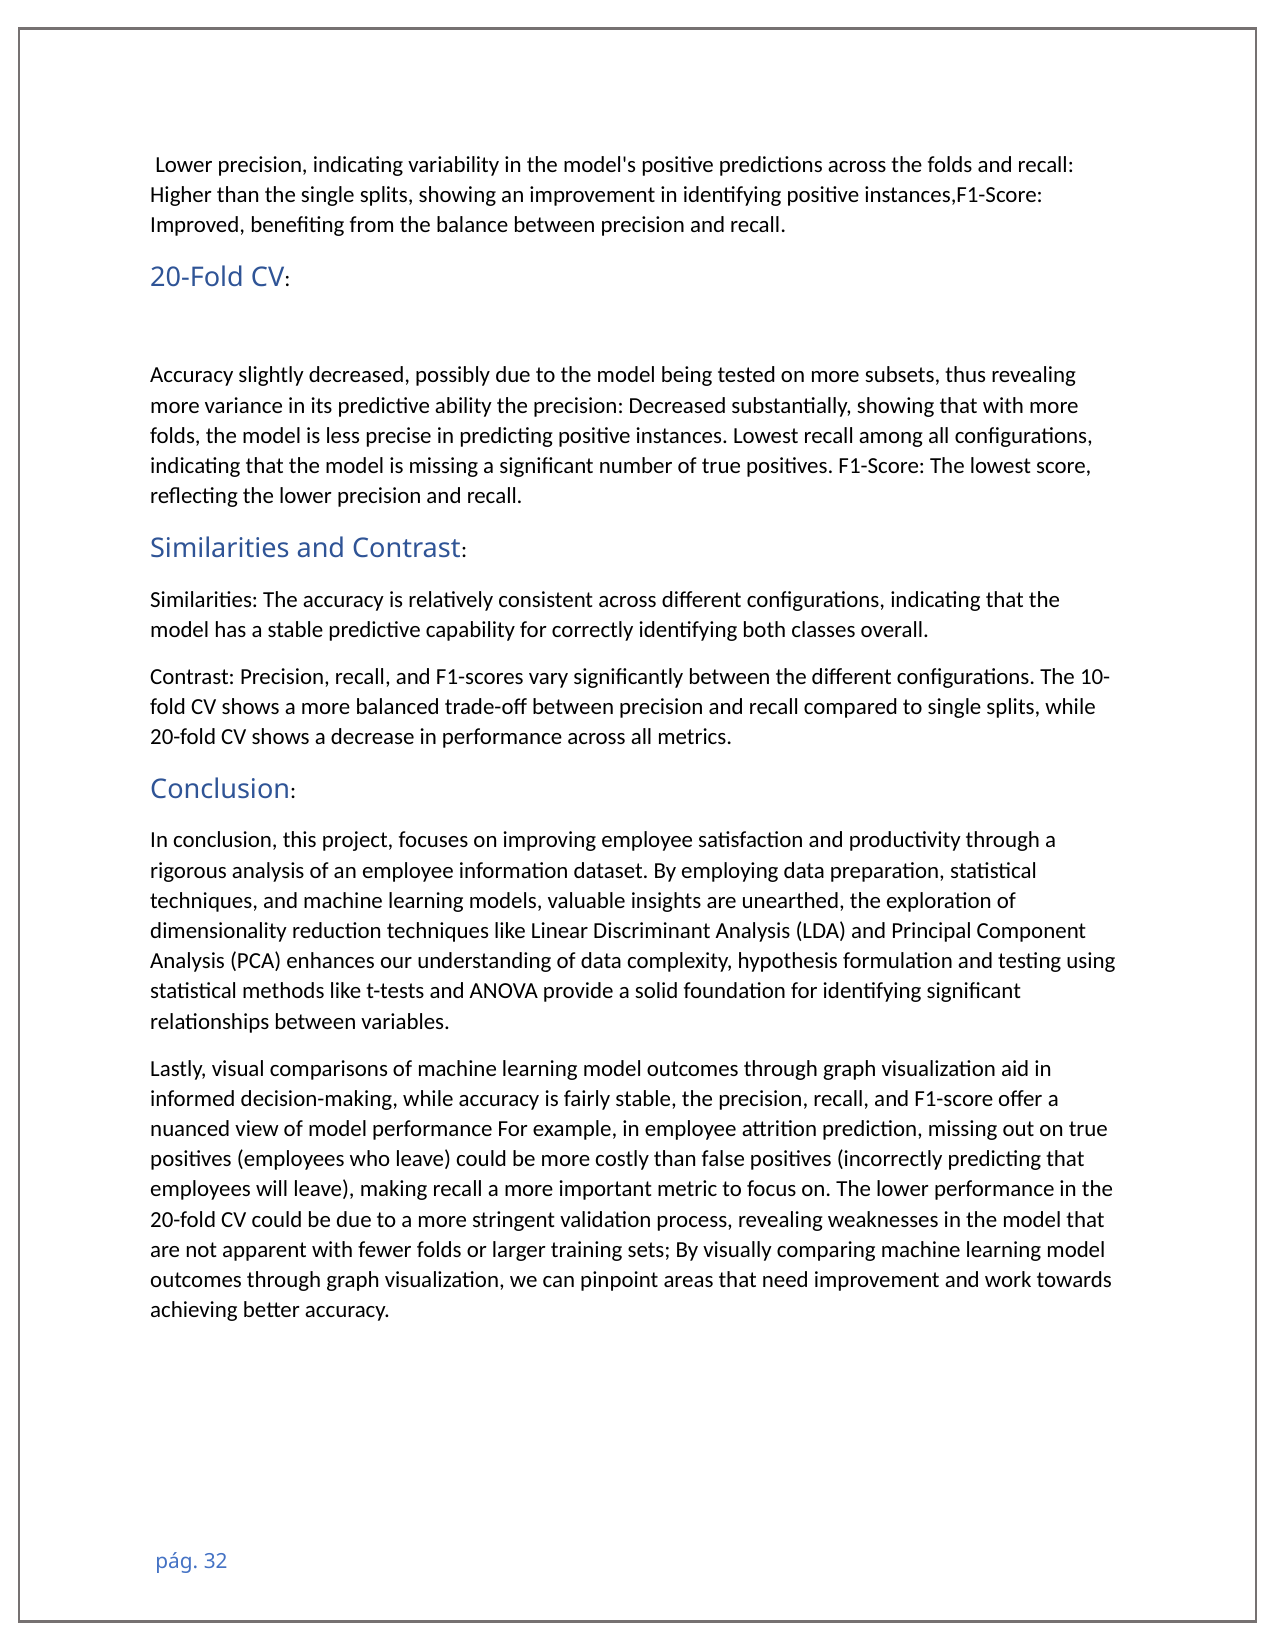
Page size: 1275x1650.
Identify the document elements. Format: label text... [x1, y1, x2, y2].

text Lastly, visual comparisons of machine learning model outcomes through graph visualization aid in informed decision-making, while accuracy is fairly stable, the precision, recall, and F1-score offer a nuanced view of model performance For example, in employee attrition prediction, missing out on true positives (employees who leave) could be more costly than false positives (incorrectly predicting that employees will leave), making recall a more important metric to focus on. The lower performance in the 20-fold CV could be due to a more stringent validation process, revealing weaknesses in the model that are not apparent with fewer folds or larger training sets; By visually comparing machine learning model outcomes through graph visualization, we can pinpoint areas that need improvement and work towards achieving better accuracy. [150, 1054, 1125, 1323]
text Similarities and Contrast: [150, 528, 1125, 565]
text 20-Fold CV: [150, 257, 1125, 294]
text Accuracy slightly decreased, possibly due to the model being tested on more subsets, thus revealing more variance in its predictive ability the precision: Decreased substantially, showing that with more folds, the model is less precise in predicting positive instances. Lowest recall among all configurations, indicating that the model is missing a significant number of true positives. F1-Score: The lowest score, reflecting the lower precision and recall. [150, 361, 1125, 509]
text Contrast: Precision, recall, and F1-scores vary significantly between the different configurations. The 10-fold CV shows a more balanced trade-off between precision and recall compared to single splits, while 20-fold CV shows a decrease in performance across all metrics. [150, 662, 1125, 750]
text Similarities: The accuracy is relatively consistent across different configurations, indicating that the model has a stable predictive capability for correctly identifying both classes overall. [150, 585, 1125, 643]
text Conclusion: [150, 769, 1125, 806]
text In conclusion, this project, focuses on improving employee satisfaction and productivity through a rigorous analysis of an employee information dataset. By employing data preparation, statistical techniques, and machine learning models, valuable insights are unearthed, the exploration of dimensionality reduction techniques like Linear Discriminant Analysis (LDA) and Principal Component Analysis (PCA) enhances our understanding of data complexity, hypothesis formulation and testing using statistical methods like t-tests and ANOVA provide a solid foundation for identifying significant relationships between variables. [150, 826, 1125, 1035]
text Lower precision, indicating variability in the model's positive predictions across the folds and recall: Higher than the single splits, showing an improvement in identifying positive instances,F1-Score: Improved, benefiting from the balance between precision and recall. [150, 150, 1125, 238]
